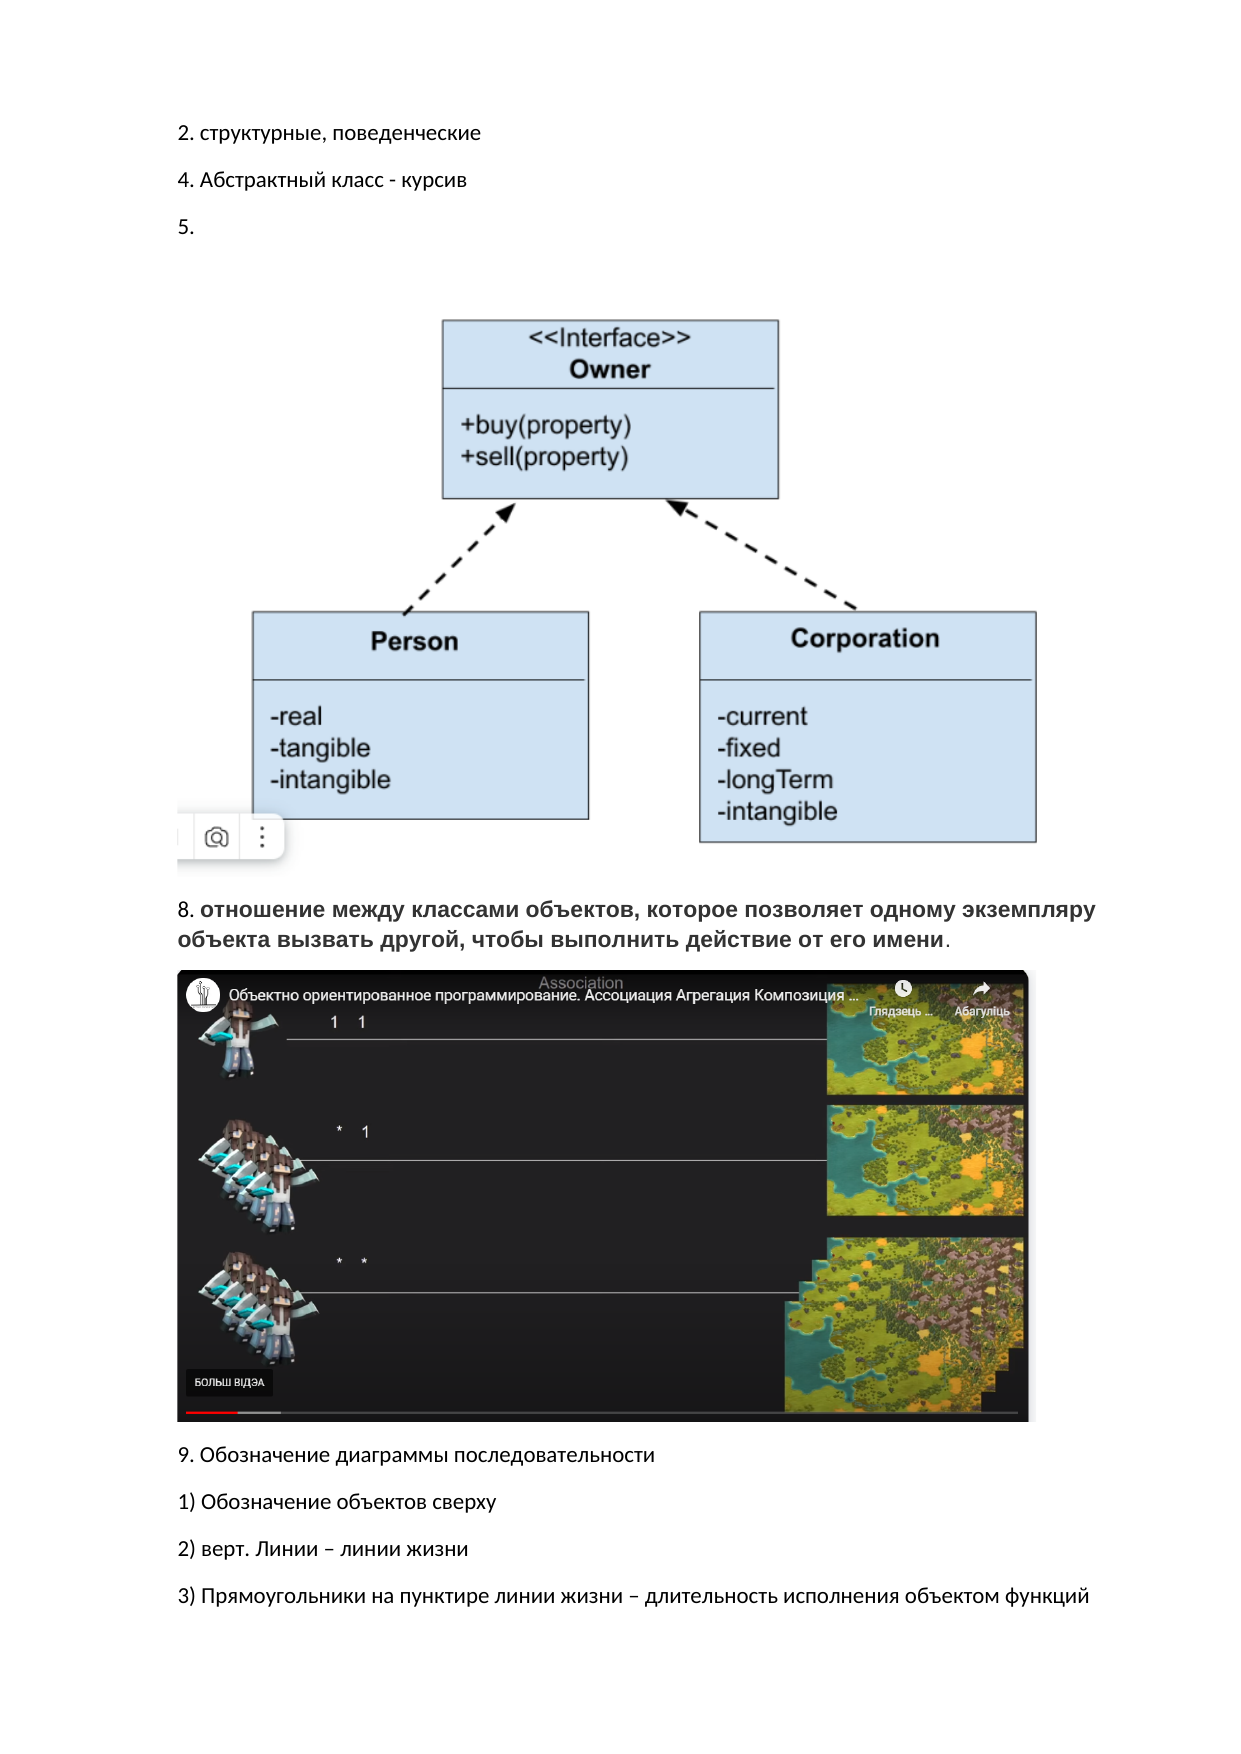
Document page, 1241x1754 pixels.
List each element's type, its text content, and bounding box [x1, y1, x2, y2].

text 8. отношение между классами объектов, которое позволяет одному экземпляру объекта вызвать другой, чтобы выполнить действие от его имени. [177, 895, 1152, 952]
text 2) верт. Линии – линии жизни [177, 1534, 1152, 1562]
text 1) Обозначение объектов сверху [177, 1487, 1152, 1515]
picture [177, 242, 1152, 877]
text 5. [177, 212, 1152, 242]
text 3) Прямоугольники на пунктире линии жизни – длительность исполнения объектом функций [177, 1581, 1152, 1609]
text 9. Обозначение диаграммы последовательности [177, 1440, 1152, 1468]
text 4. Абстрактный класс - курсив [177, 165, 1152, 193]
text 2. структурные, поведенческие [177, 118, 1152, 146]
picture [177, 970, 1037, 1422]
